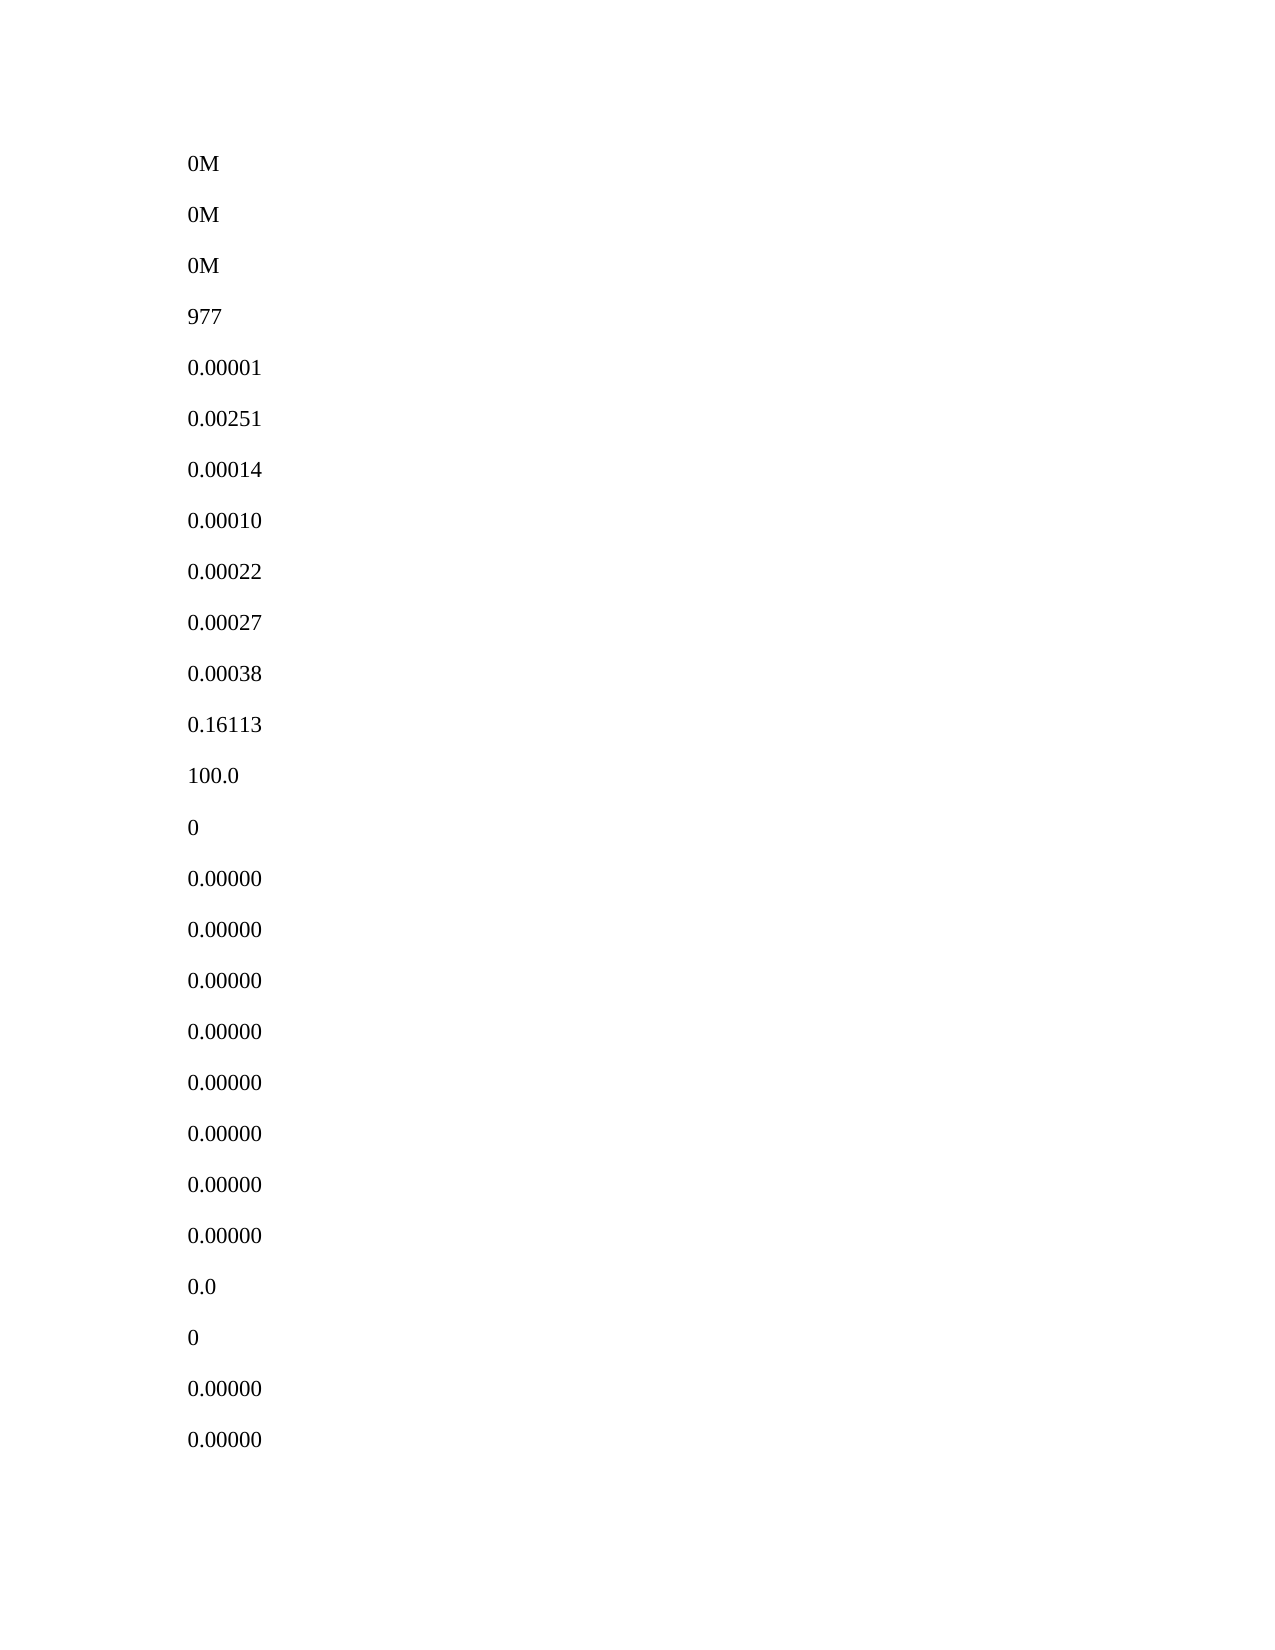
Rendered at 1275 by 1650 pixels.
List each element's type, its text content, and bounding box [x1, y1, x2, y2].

table_cell 0.00251 [176, 405, 1076, 456]
table_cell 0.00000 [176, 916, 1076, 967]
table_cell 0.00000 [176, 1018, 1076, 1069]
table_cell 0.00001 [176, 354, 1076, 405]
table_cell 0.00022 [176, 558, 1076, 609]
table_cell 0.00000 [176, 1375, 1076, 1426]
table_cell 0.00000 [176, 1426, 1076, 1477]
table_cell 0.16113 [176, 711, 1076, 762]
table_cell 0.00000 [176, 967, 1076, 1018]
table_cell 0.00014 [176, 456, 1076, 507]
table_cell 0.00000 [176, 1171, 1076, 1222]
table_cell 0M [176, 252, 1076, 303]
table_cell 0.00000 [176, 865, 1076, 916]
table_cell 100.0 [176, 763, 1076, 813]
table_cell 0M [176, 201, 1076, 252]
table_cell 0.00000 [176, 1120, 1076, 1171]
table_cell 0 [176, 814, 1076, 864]
table_cell 977 [176, 303, 1076, 354]
table_cell 0.00027 [176, 609, 1076, 660]
table_header 0M [176, 150, 1076, 201]
table_cell 0.00038 [176, 660, 1076, 711]
table_cell 0.00000 [176, 1069, 1076, 1120]
table_cell 0.00000 [176, 1222, 1076, 1273]
table_cell 0.0 [176, 1273, 1076, 1324]
table_cell 0.00010 [176, 507, 1076, 558]
table_cell 0 [176, 1324, 1076, 1375]
